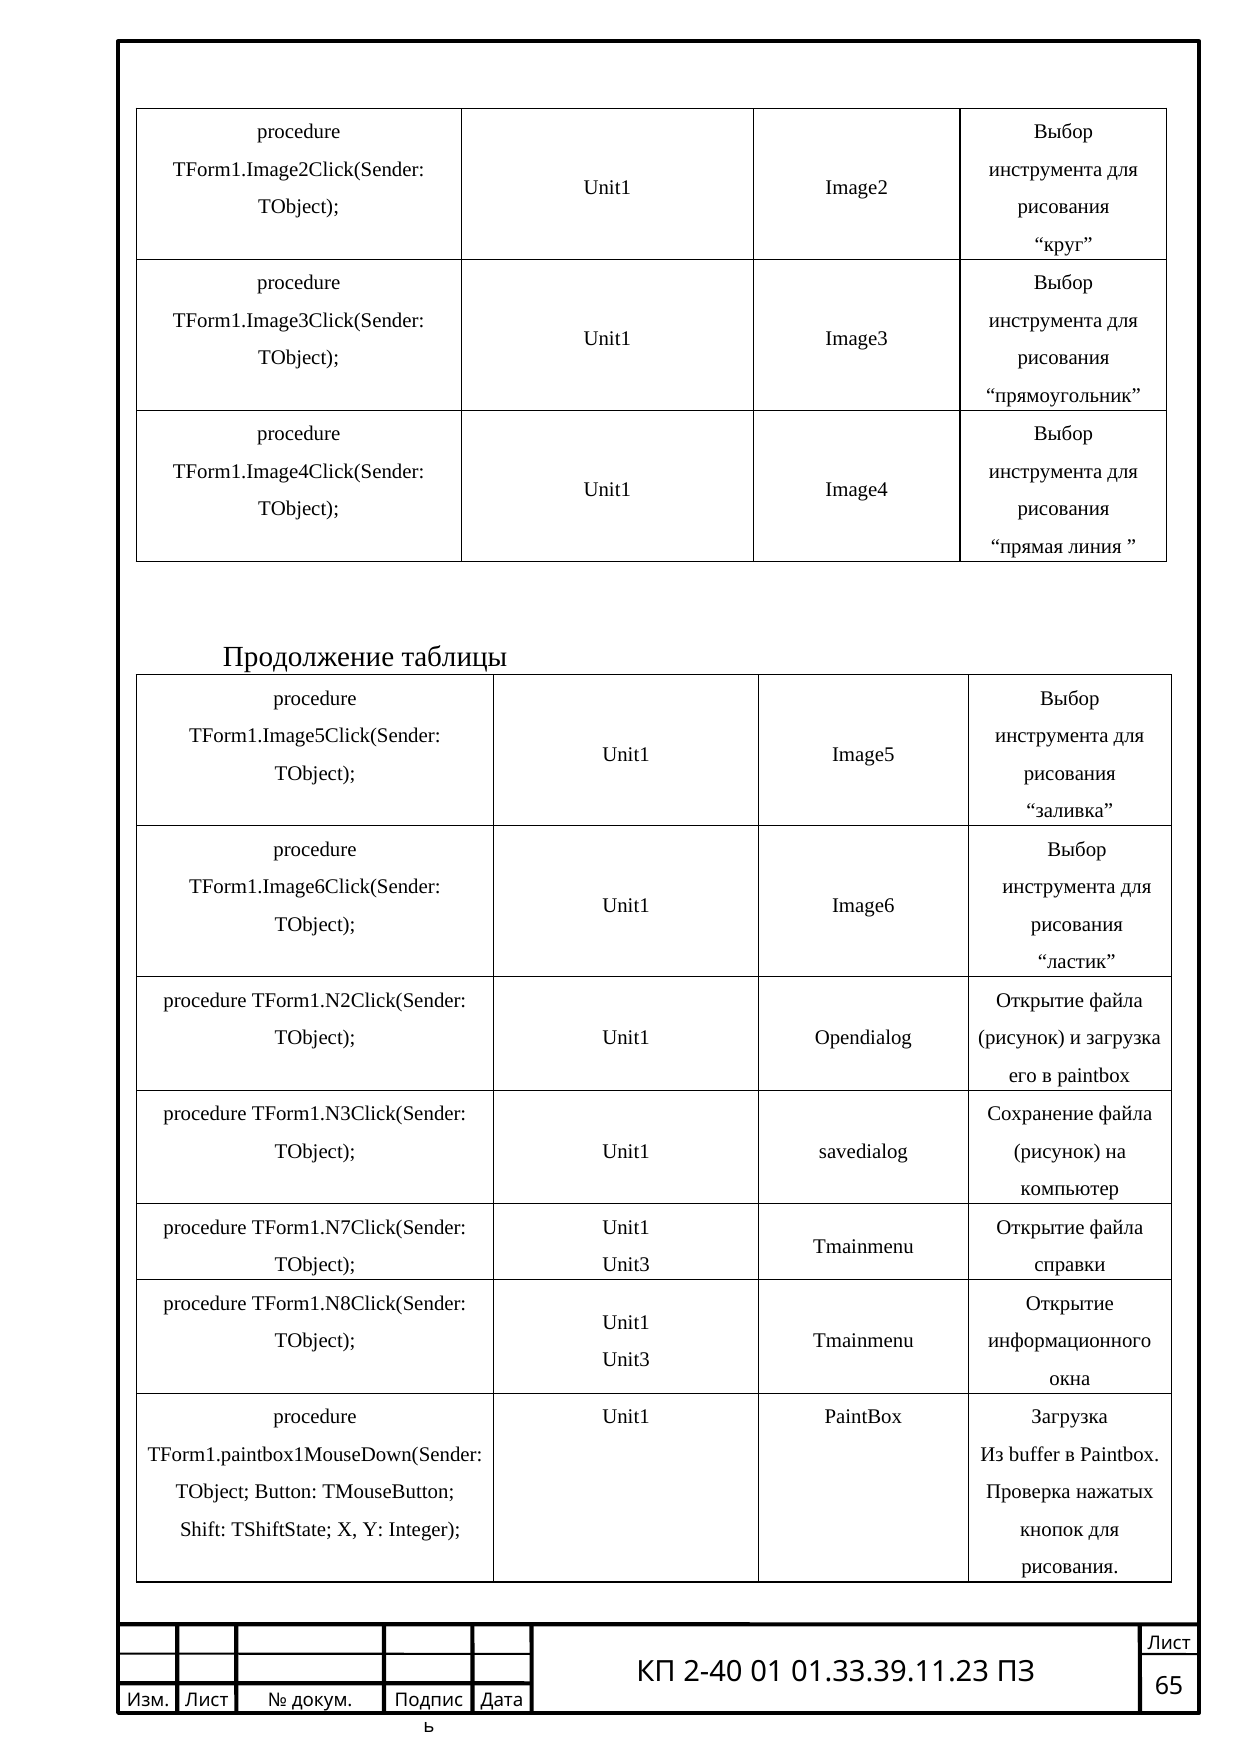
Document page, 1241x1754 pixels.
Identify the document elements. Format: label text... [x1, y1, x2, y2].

table_cell Unit1 [494, 977, 758, 1090]
table_cell Открытие файла справки [969, 1204, 1171, 1279]
table_cell procedure TForm1.N8Click(Sender: TObject); [137, 1280, 493, 1393]
table_cell Unit1 [462, 411, 753, 561]
table_cell Открытие файла (рисунок) и загрузка его в paintbox [969, 977, 1171, 1090]
table_cell procedure TForm1.N7Click(Sender: TObject); [137, 1204, 493, 1279]
table_cell procedure TForm1.N3Click(Sender: TObject); [137, 1091, 493, 1203]
table_cell Unit1 [494, 1091, 758, 1203]
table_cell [137, 1394, 493, 1581]
table_cell Unit1 Unit3 [494, 1204, 758, 1279]
table_cell Opendialog [759, 977, 968, 1090]
table_cell Выбор инструмента для рисования “прямоугольник” [961, 260, 1166, 409]
table_cell savedialog [759, 1091, 968, 1203]
table_cell Открытие информационного окна [969, 1280, 1171, 1393]
table_cell Image4 [754, 411, 959, 561]
table_cell Выбор инструмента для рисования “прямая линия ” [961, 411, 1166, 561]
table_cell procedure TForm1.Image4Click(Sender: TObject); [137, 411, 461, 561]
table_cell Выбор инструмента для рисования “круг” [961, 109, 1166, 258]
table_cell Выбор инструмента для рисования “ластик” [969, 826, 1171, 976]
table_header Image5 [759, 675, 968, 825]
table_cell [969, 1394, 1171, 1581]
table_header procedure TForm1.Image5Click(Sender: TObject); [137, 675, 493, 825]
table_cell Image6 [759, 826, 968, 976]
table_cell Tmainmenu [759, 1280, 968, 1393]
table_cell Unit1 Unit3 [494, 1280, 758, 1393]
table_cell Unit1 [494, 1394, 758, 1581]
table_header Выбор инструмента для рисования “заливка” [969, 675, 1171, 825]
table_cell procedure TForm1.Image2Click(Sender: TObject); [137, 109, 461, 258]
table_cell Image3 [754, 260, 959, 409]
table_cell Unit1 [462, 260, 753, 409]
table_cell Tmainmenu [759, 1204, 968, 1279]
text Продолжение таблицы [148, 637, 1175, 674]
table_cell PaintBox [759, 1394, 968, 1581]
table_cell Unit1 [494, 826, 758, 976]
table_cell procedure TForm1.N2Click(Sender: TObject); [137, 977, 493, 1090]
table_cell procedure TForm1.Image6Click(Sender: TObject); [137, 826, 493, 976]
table_header Unit1 [494, 675, 758, 825]
table_cell Сохранение файла (рисунок) на компьютер [969, 1091, 1171, 1203]
table_cell Image2 [754, 109, 959, 258]
table_cell procedure TForm1.Image3Click(Sender: TObject); [137, 260, 461, 409]
table_cell Unit1 [462, 109, 753, 258]
